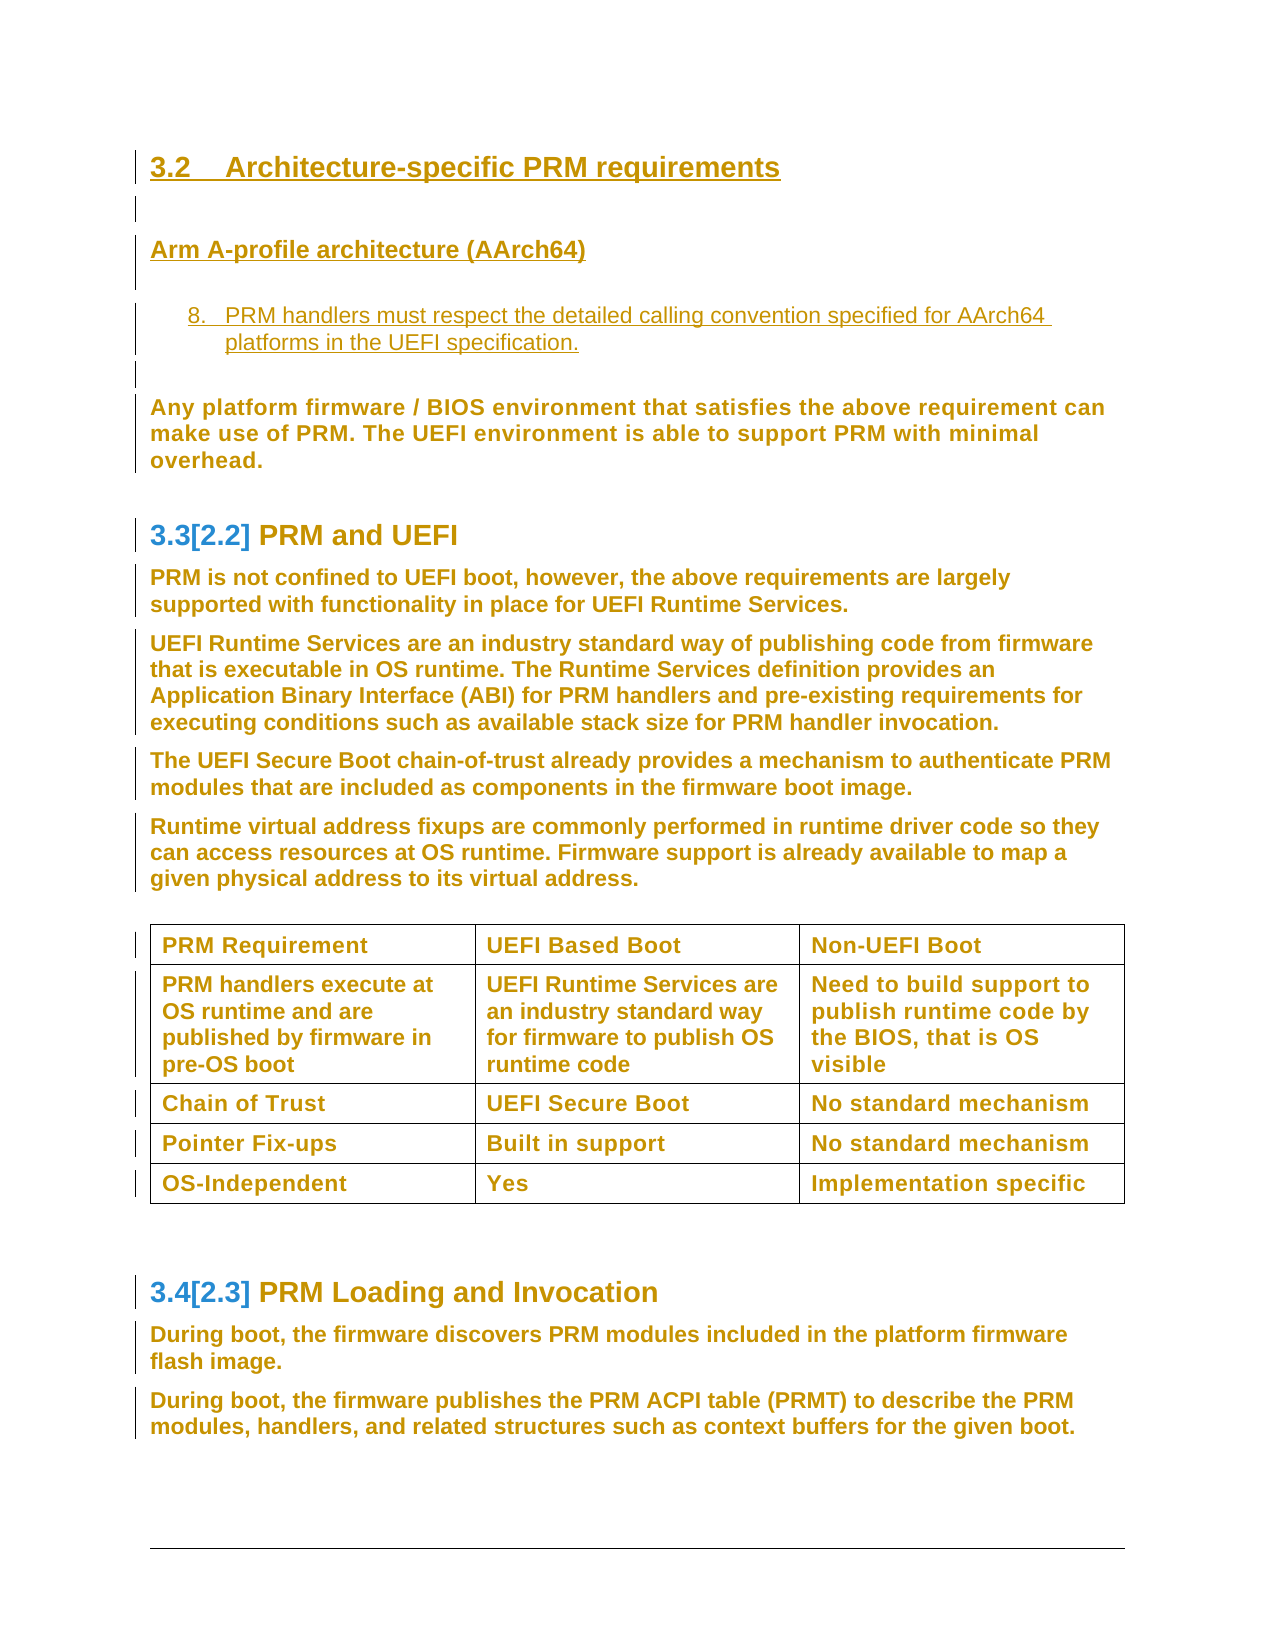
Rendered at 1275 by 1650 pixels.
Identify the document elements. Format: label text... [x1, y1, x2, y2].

text PRM is not confined to UEFI boot, however, the above requirements are largely supported with functionality in place for UEFI Runtime Services. [150, 564, 1125, 617]
table_cell Implementation specific [800, 1164, 1124, 1203]
text Any platform firmware / BIOS environment that satisfies the above requirement can make use of PRM. The UEFI environment is able to support PRM with minimal overhead. [150, 394, 1125, 473]
list During boot, the firmware discovers PRM modules included in the platform firmware flash image. [150, 1321, 1125, 1374]
subtitle PRM Loading and Invocation [150, 1275, 1125, 1309]
table_cell UEFI Secure Boot [476, 1084, 799, 1123]
subtitle PRM and UEFI [150, 518, 1125, 552]
list Runtime virtual address fixups are commonly performed in runtime driver code so they can access resources at OS runtime. Firmware support is already available to map a given physical address to its virtual address. [150, 813, 1125, 892]
table_cell Yes [476, 1164, 799, 1203]
table_cell Chain of Trust [151, 1084, 475, 1123]
table_cell Pointer Fix-ups [151, 1124, 475, 1163]
table_cell No standard mechanism [800, 1084, 1124, 1123]
list During boot, the firmware publishes the PRM ACPI table (PRMT) to describe the PRM modules, handlers, and related structures such as context buffers for the given boot. [150, 1387, 1125, 1439]
list UEFI Runtime Services are an industry standard way of publishing code from firmware that is executable in OS runtime. The Runtime Services definition provides an Application Binary Interface (ABI) for PRM handlers and pre-existing requirements for executing conditions such as available stack size for PRM handler invocation. [150, 629, 1125, 735]
table_header UEFI Based Boot [476, 925, 799, 964]
table_header Non-UEFI Boot [800, 925, 1124, 964]
table_cell No standard mechanism [800, 1124, 1124, 1163]
table_cell PRM handlers execute at OS runtime and are published by firmware in pre-OS boot [151, 965, 475, 1083]
table_header PRM Requirement [151, 925, 475, 964]
table_cell Need to build support to publish runtime code by the BIOS, that is OS visible [800, 965, 1124, 1083]
table_cell Built in support [476, 1124, 799, 1163]
table_cell OS-Independent [151, 1164, 475, 1203]
list The UEFI Secure Boot chain-of-trust already provides a mechanism to authenticate PRM modules that are included as components in the firmware boot image. [150, 747, 1125, 800]
table_cell UEFI Runtime Services are an industry standard way for firmware to publish OS runtime code [476, 965, 799, 1083]
